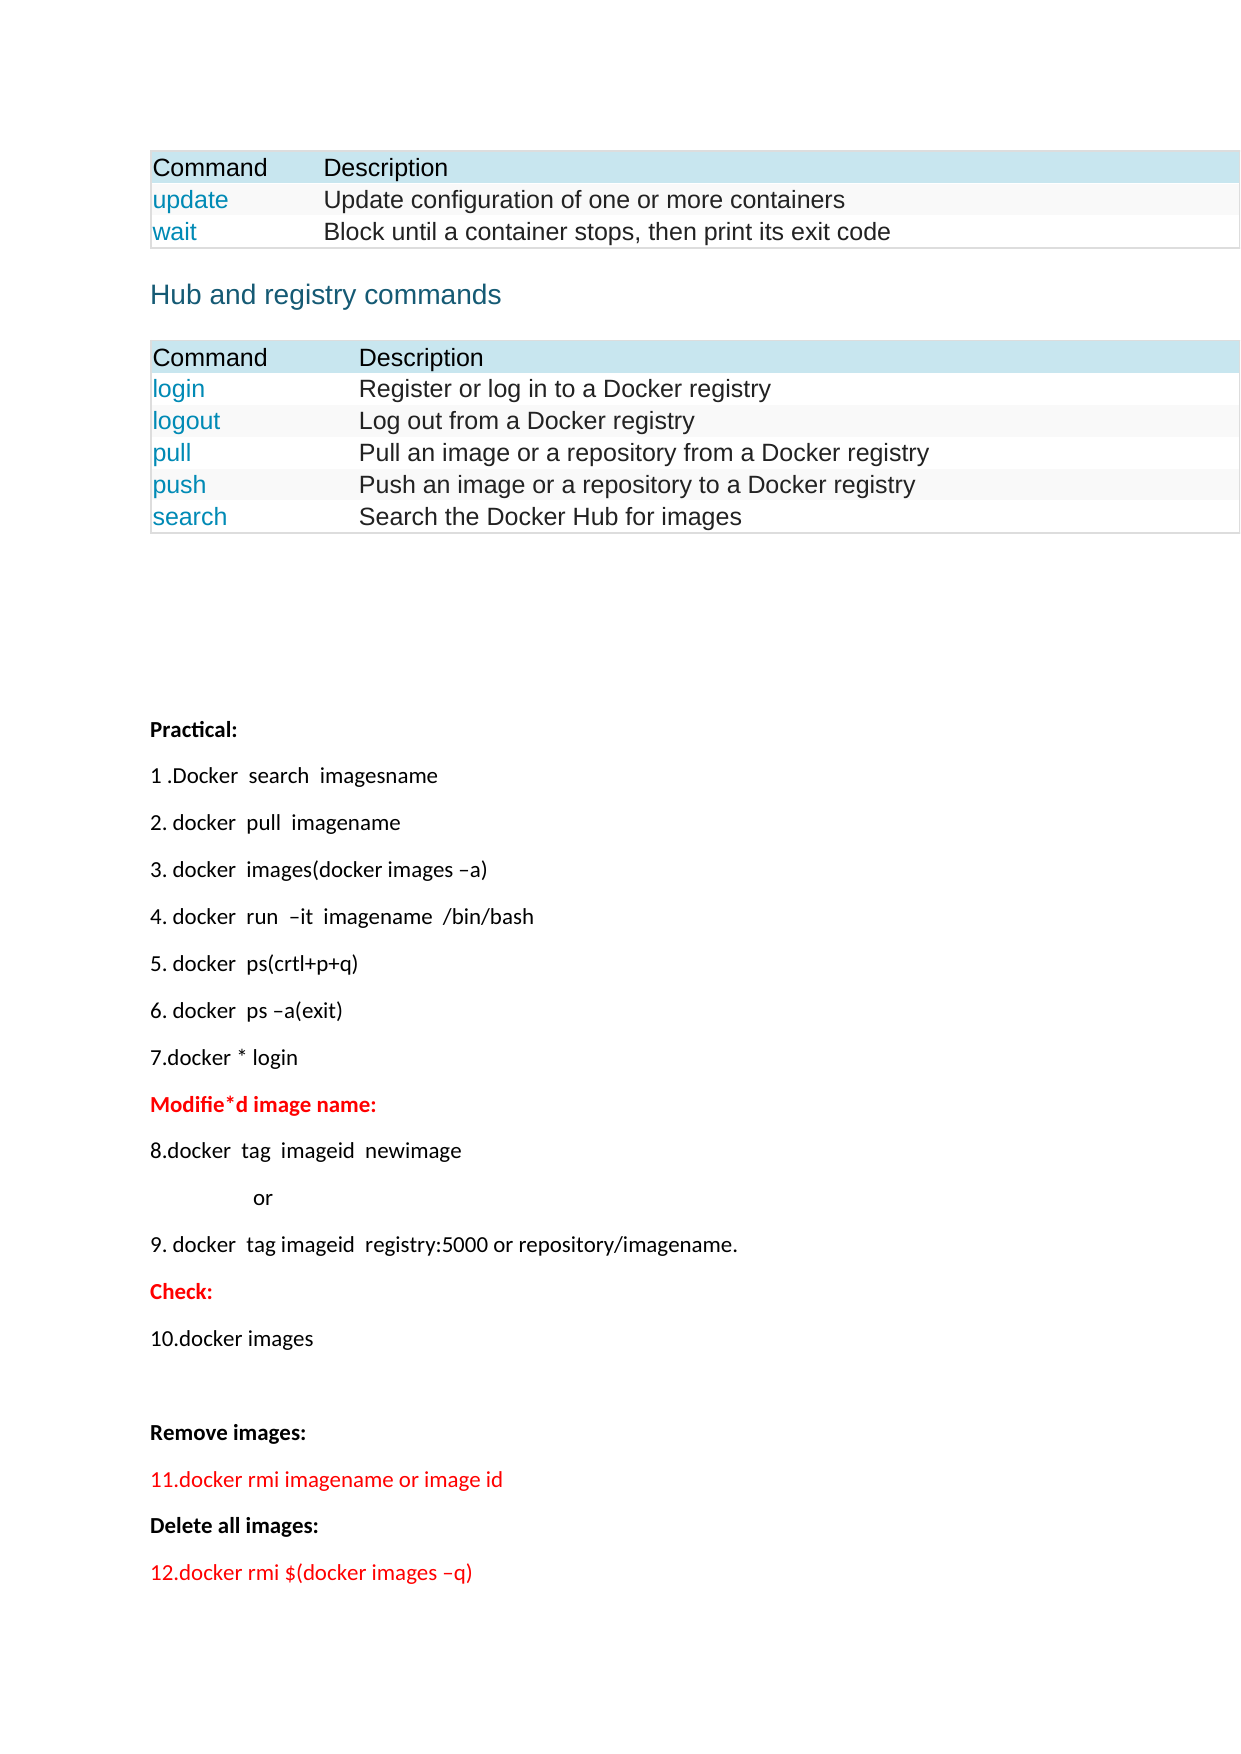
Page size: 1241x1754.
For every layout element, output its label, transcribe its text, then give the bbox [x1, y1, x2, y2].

text 5. docker ps(crtl+p+q) [150, 949, 1090, 977]
table_cell Block until a container stops, then print its exit code [322, 215, 1239, 247]
table_cell Pull an image or a repository from a Docker registry [357, 437, 1239, 468]
text 3. docker images(docker images –a) [150, 855, 1090, 883]
text Remove images: [150, 1418, 1090, 1446]
text Check: [150, 1277, 1090, 1305]
text 2. docker pull imagename [150, 808, 1090, 836]
text 8.docker tag imageid newimage [150, 1137, 1090, 1164]
text 11.docker rmi imagename or image id [150, 1465, 1090, 1493]
text or [150, 1183, 1090, 1211]
text 4. docker run –it imagename /bin/bash [150, 902, 1090, 930]
text Hub and registry commands [150, 278, 1090, 310]
table_cell update [152, 184, 322, 215]
table_cell wait [152, 215, 322, 247]
table_header Description [357, 341, 1239, 373]
text 6. docker ps –a(exit) [150, 996, 1090, 1024]
table_cell Search the Docker Hub for images [357, 500, 1239, 532]
text 10.docker images [150, 1324, 1090, 1352]
table_cell push [152, 469, 357, 500]
table_cell login [152, 373, 357, 405]
table_cell Log out from a Docker registry [357, 405, 1239, 437]
table_cell Update configuration of one or more containers [322, 184, 1239, 215]
table_header Description [322, 152, 1239, 183]
text Delete all images: [150, 1512, 1090, 1539]
table_cell search [152, 500, 357, 532]
table_header Command [152, 152, 322, 183]
table_cell Register or log in to a Docker registry [357, 373, 1239, 405]
text 9. docker tag imageid registry:5000 or repository/imagename. [150, 1230, 1090, 1258]
table_cell Push an image or a repository to a Docker registry [357, 469, 1239, 500]
table_header Command [152, 341, 357, 373]
text Practical: [150, 715, 1090, 743]
text 12.docker rmi $(docker images –q) [150, 1558, 1090, 1586]
text 1 .Docker search imagesname [150, 762, 1090, 789]
table_cell pull [152, 437, 357, 468]
table_cell logout [152, 405, 357, 437]
text 7.docker * login [150, 1043, 1090, 1071]
text Modifie*d image name: [150, 1090, 1090, 1118]
